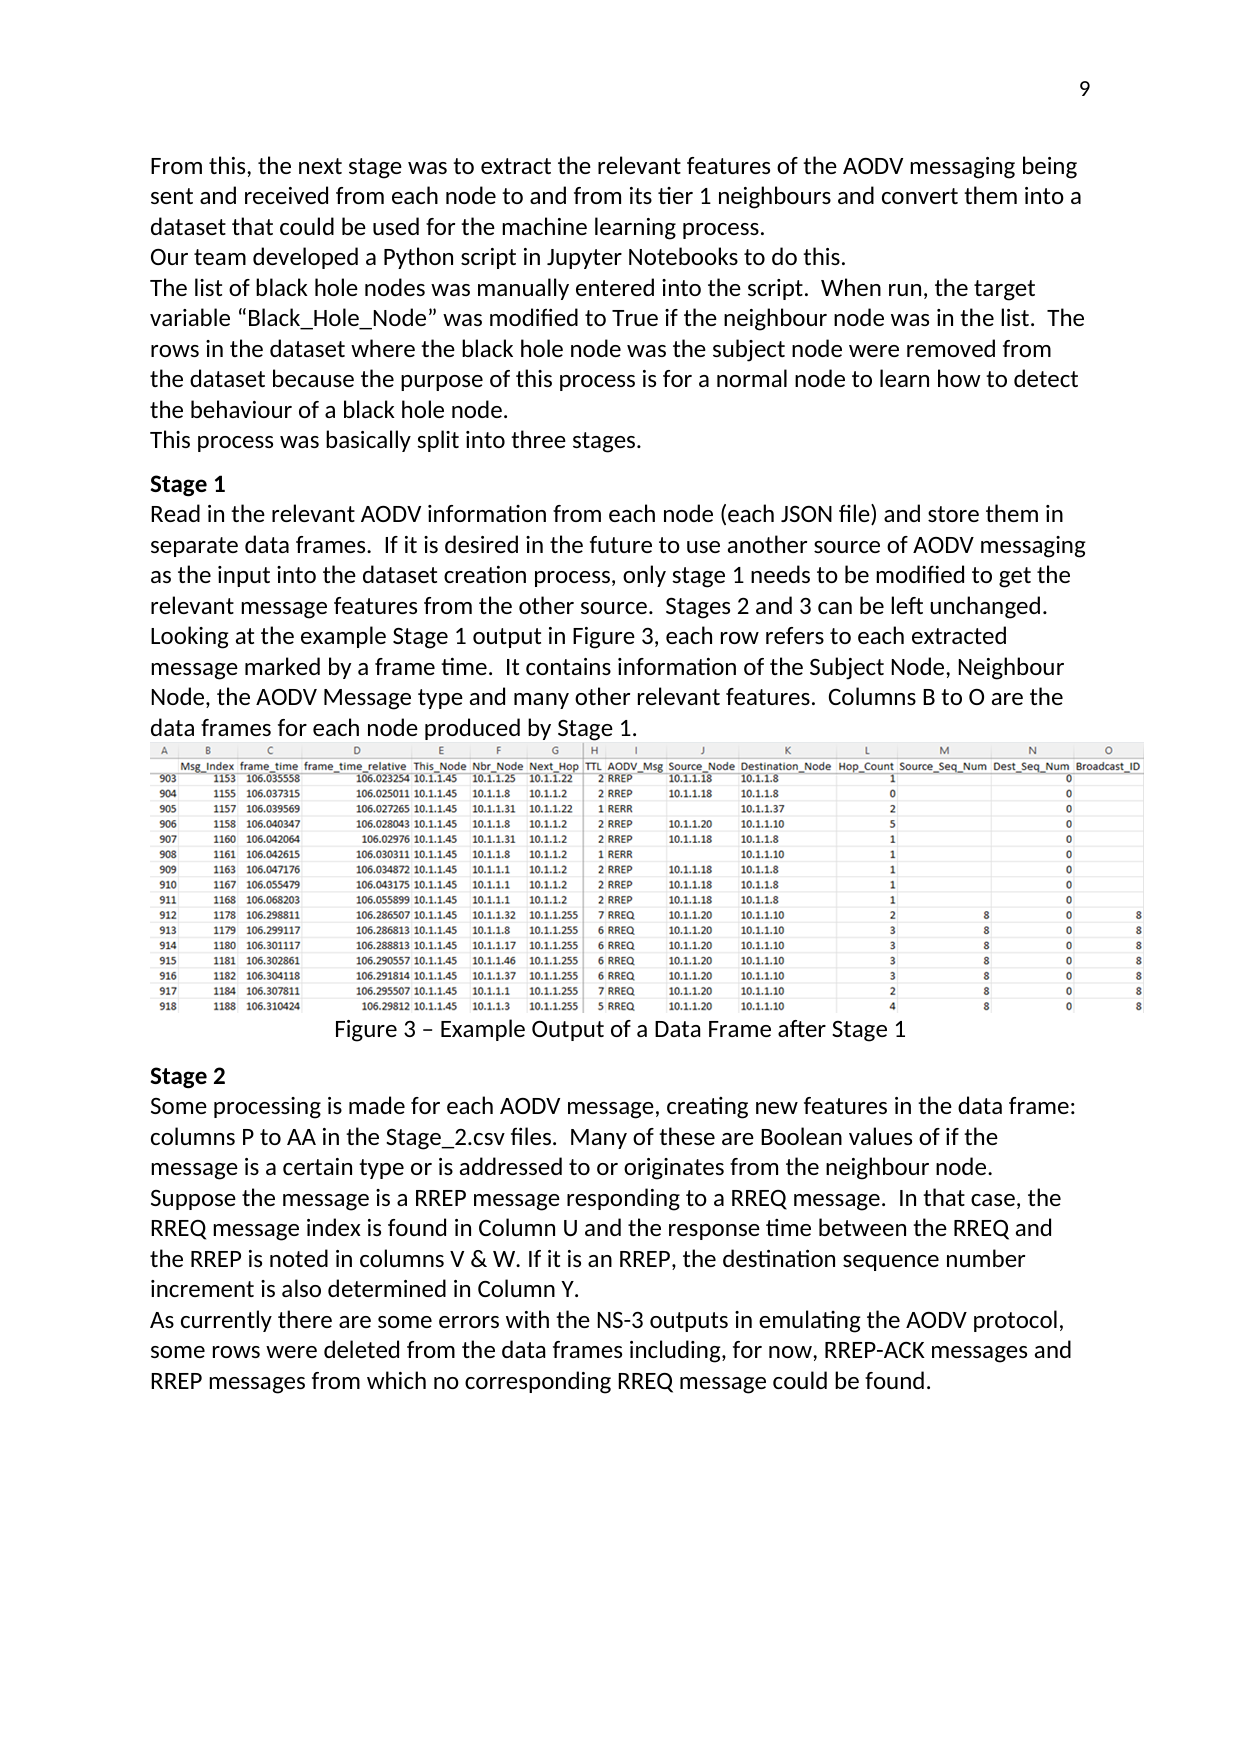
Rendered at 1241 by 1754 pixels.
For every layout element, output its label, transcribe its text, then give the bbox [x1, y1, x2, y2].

text Read in the relevant AODV information from each node (each JSON file) and store them in separate data frames. If it is desired in the future to use another source of AODV messaging as the input into the dataset creation process, only stage 1 needs to be modified to get the relevant message features from the other source. Stages 2 and 3 can be left unchanged. [150, 498, 1090, 620]
text The list of black hole nodes was manually entered into the script. When run, the target variable “Black_Hole_Node” was modified to True if the neighbour node was in the list. The rows in the dataset where the black hole node was the subject node were removed from the dataset because the purpose of this process is for a normal node to learn how to detect the behaviour of a black hole node. [150, 272, 1090, 425]
text As currently there are some errors with the NS-3 outputs in emulating the AODV protocol, some rows were deleted from the data frames including, for now, RREP-ACK messages and RREP messages from which no corresponding RREQ message could be found. [150, 1304, 1090, 1396]
text Some processing is made for each AODV message, creating new features in the data frame: columns P to AA in the Stage_2.csv files. Many of these are Boolean values of if the message is a certain type or is addressed to or originates from the neighbour node. [150, 1090, 1090, 1182]
text Looking at the example Stage 1 output in Figure 3, each row refers to each extracted message marked by a frame time. It contains information of the Subject Node, Neighbour Node, the AODV Message type and many other relevant features. Columns B to O are the data frames for each node produced by Stage 1. [150, 620, 1090, 742]
text This process was basically split into three stages. [150, 425, 1090, 455]
text From this, the next stage was to extract the relevant features of the AODV messaging being sent and received from each node to and from its tier 1 neighbours and convert them into a dataset that could be used for the machine learning process. [150, 150, 1090, 242]
text Stage 2 [150, 1060, 1090, 1090]
text Figure 3 – Example Output of a Data Frame after Stage 1 [150, 1013, 1090, 1043]
text Our team developed a Python script in Jupyter Notebooks to do this. [150, 242, 1090, 272]
picture [150, 742, 1144, 1013]
text Stage 1 [150, 468, 1090, 498]
text Suppose the message is a RREP message responding to a RREQ message. In that case, the RREQ message index is found in Column U and the response time between the RREQ and the RREP is noted in columns V & W. If it is an RREP, the destination sequence number increment is also determined in Column Y. [150, 1182, 1090, 1304]
